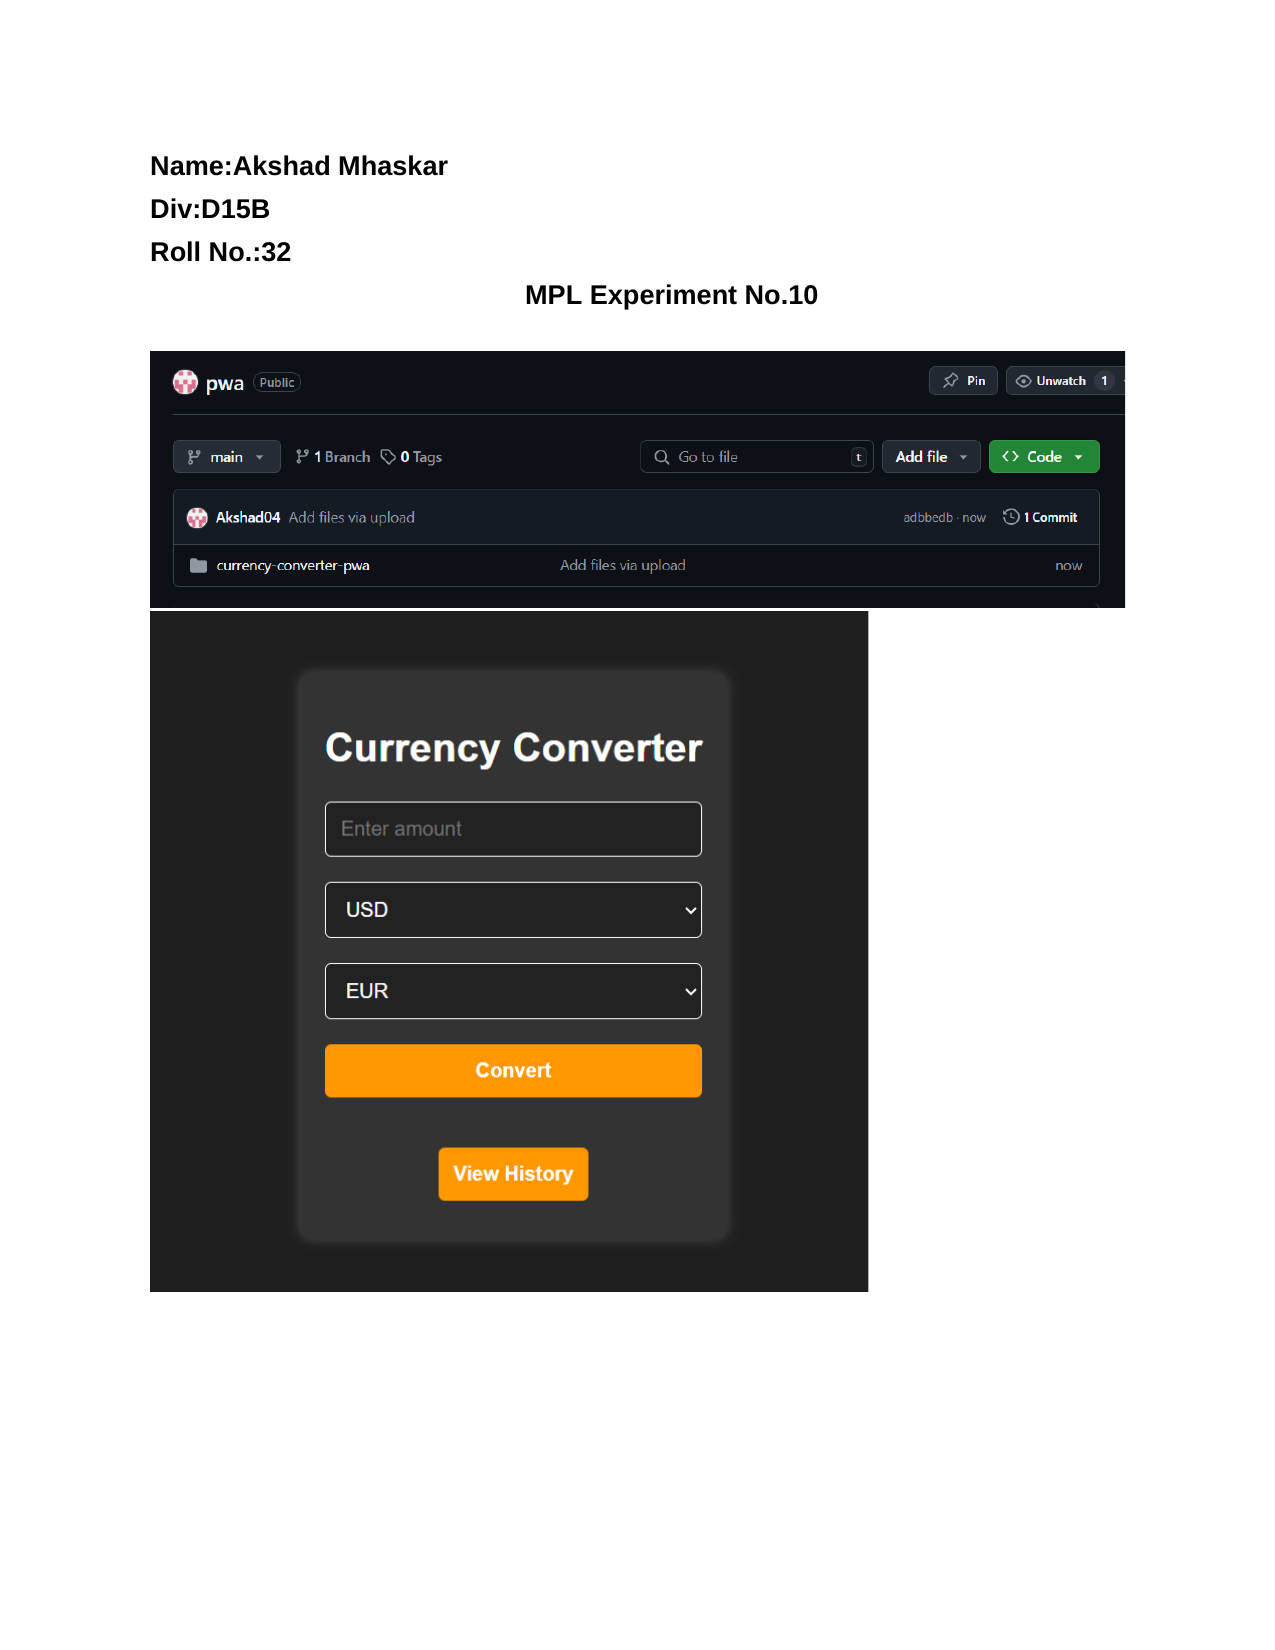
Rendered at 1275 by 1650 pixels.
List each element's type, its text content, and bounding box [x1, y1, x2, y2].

text MPL Experiment No.10 [150, 279, 1125, 311]
picture [150, 351, 1125, 608]
text Name:Akshad Mhaskar [150, 150, 1125, 181]
text Div:D15B [150, 193, 1125, 224]
picture [150, 611, 869, 1292]
text Roll No.:32 [150, 236, 1125, 267]
